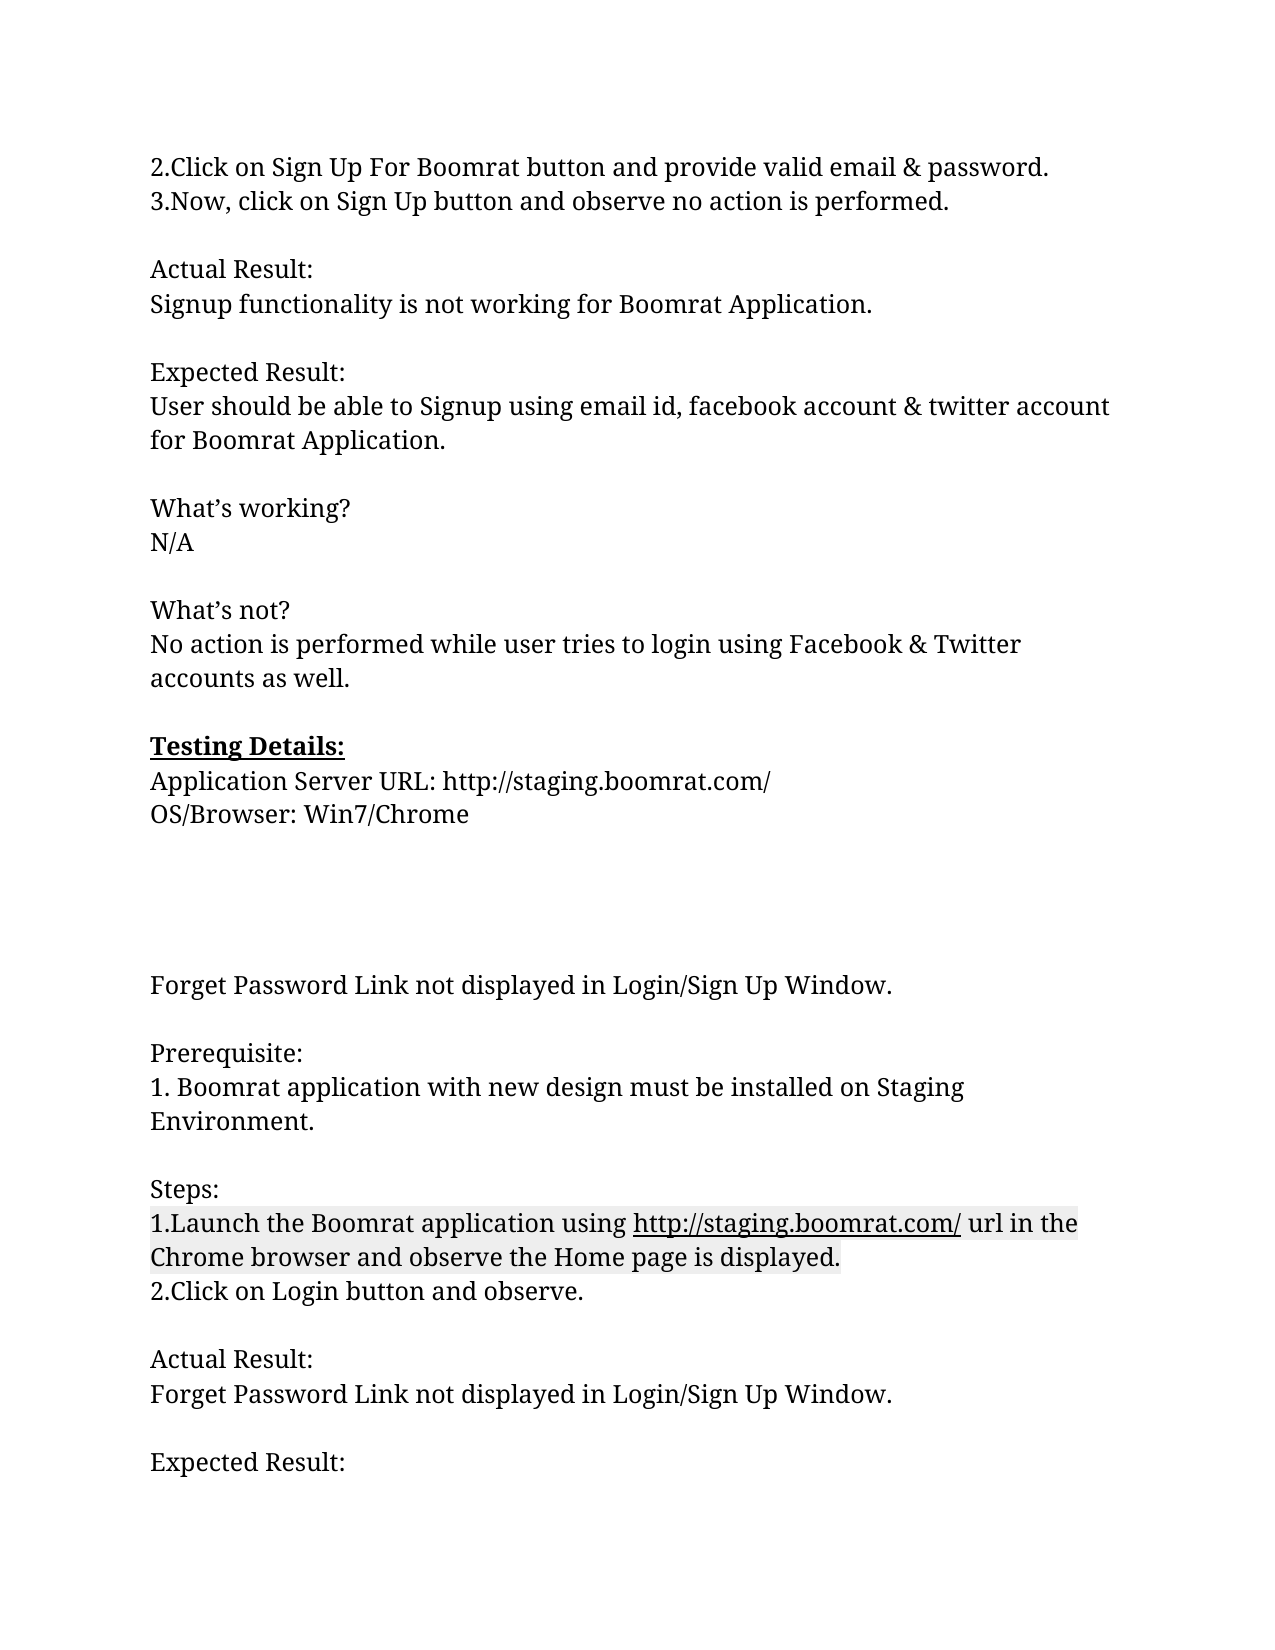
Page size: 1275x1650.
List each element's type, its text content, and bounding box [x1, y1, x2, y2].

text 1. Boomrat application with new design must be installed on Staging Environment. [150, 1070, 1125, 1138]
text 3.Now, click on Sign Up button and observe no action is performed. [150, 184, 1125, 218]
text Forget Password Link not displayed in Login/Sign Up Window. [150, 1376, 1125, 1410]
text Prerequisite: [150, 1036, 1125, 1070]
text What’s working? [150, 491, 1125, 525]
text 2.Click on Sign Up For Boomrat button and provide valid email & password. [150, 150, 1125, 184]
text Expected Result: [150, 354, 1125, 388]
text Signup functionality is not working for Boomrat Application. [150, 286, 1125, 320]
text What’s not? [150, 593, 1125, 627]
text Testing Details: [150, 729, 1125, 763]
text Expected Result: [150, 1444, 1125, 1478]
text Steps: [150, 1172, 1125, 1206]
text N/A [150, 525, 1125, 559]
text No action is performed while user tries to login using Facebook & Twitter accounts as well. [150, 627, 1125, 695]
text Forget Password Link not displayed in Login/Sign Up Window. [150, 967, 1125, 1002]
text Application Server URL: http://staging.boomrat.com/ [150, 763, 1125, 797]
text 2.Click on Login button and observe. [150, 1274, 1125, 1308]
text Actual Result: [150, 252, 1125, 286]
text 1.Launch the Boomrat application using http://staging.boomrat.com/ url in the Chrome browser and observe the Home page is displayed. [841, 1206, 1125, 1274]
text User should be able to Signup using email id, facebook account & twitter account for Boomrat Application. [150, 388, 1125, 457]
text OS/Browser: Win7/Chrome [150, 797, 1125, 831]
text Actual Result: [150, 1342, 1125, 1376]
